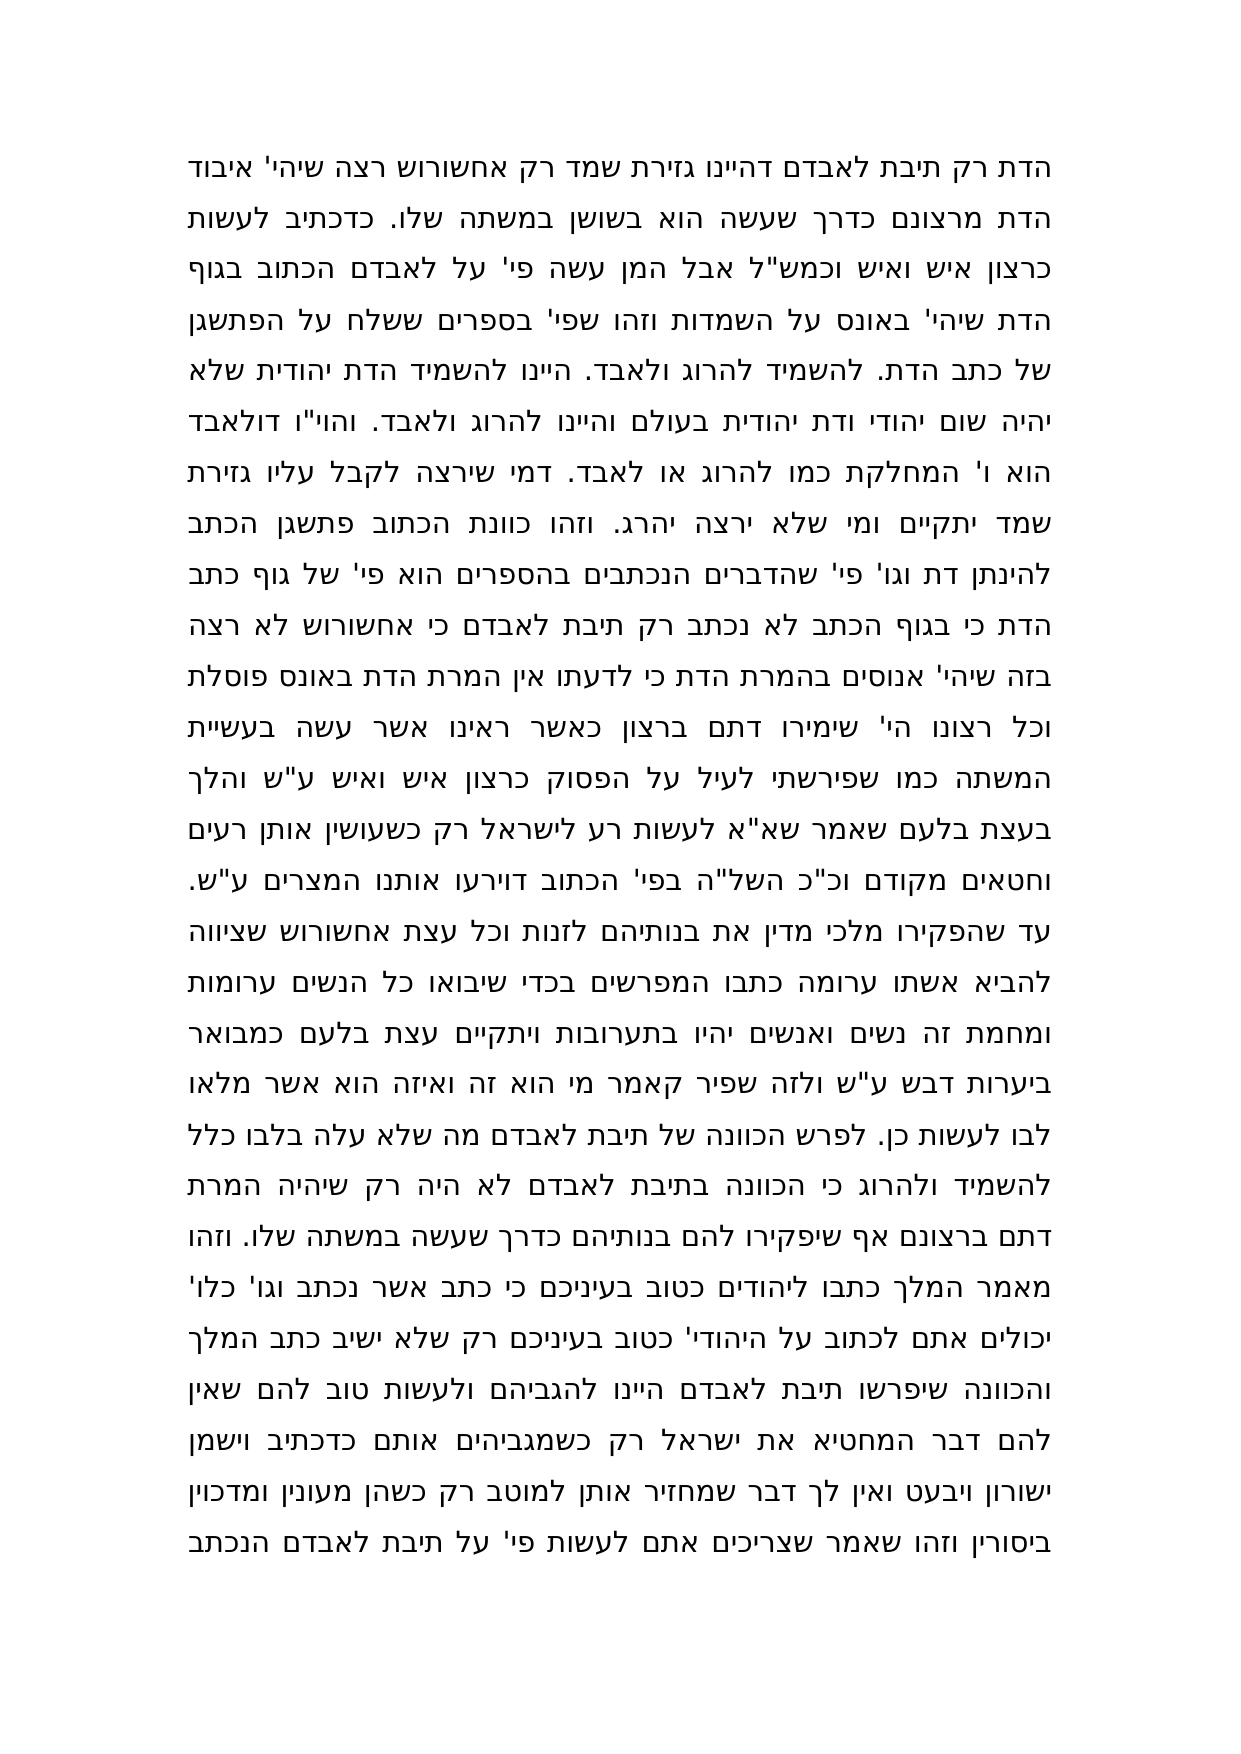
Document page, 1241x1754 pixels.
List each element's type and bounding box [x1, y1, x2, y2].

text [187, 150, 1053, 1559]
